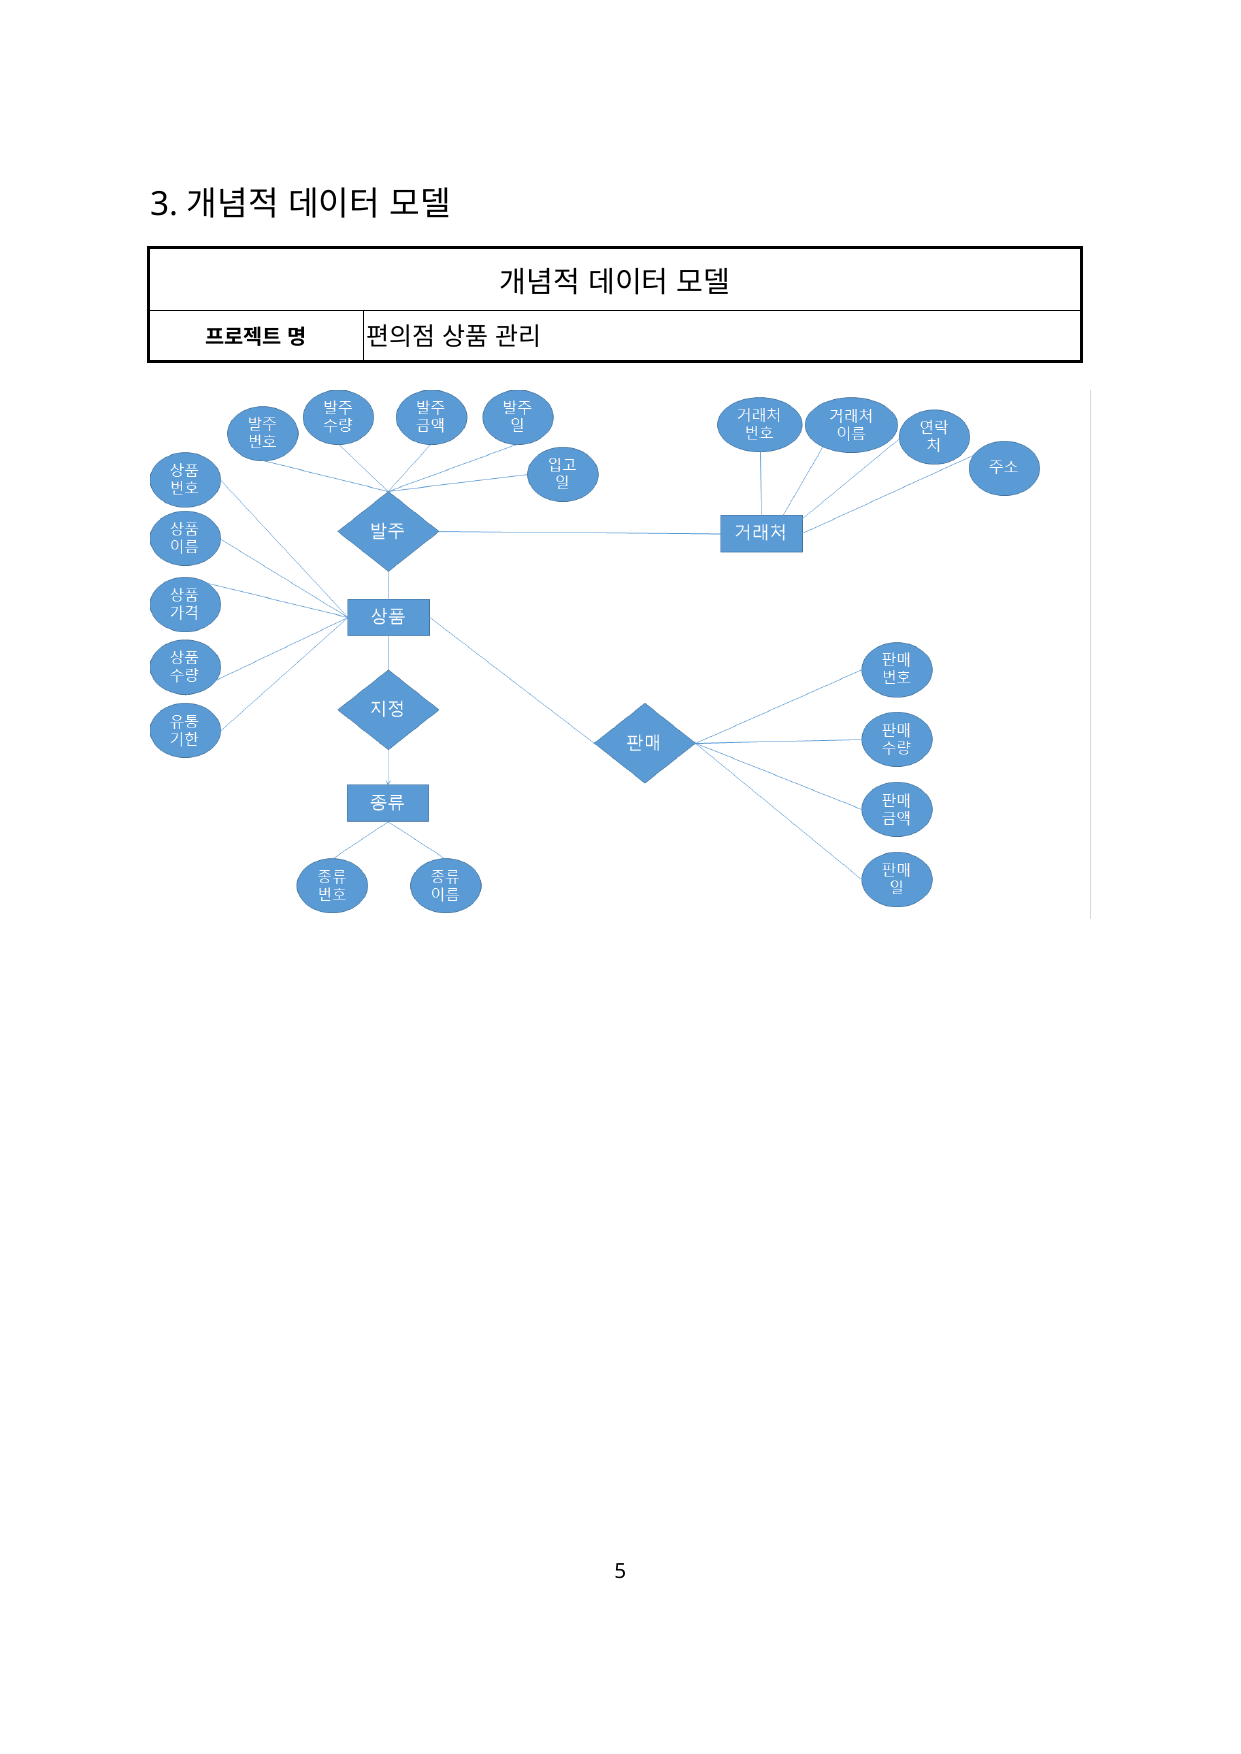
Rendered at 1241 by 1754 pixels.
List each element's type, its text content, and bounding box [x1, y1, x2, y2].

table_cell 편의점 상품 관리 [364, 311, 1080, 360]
table_cell 프로젝트 명 [150, 311, 363, 360]
table_header 개념적 데이터 모델 [150, 249, 1080, 310]
picture [150, 390, 1091, 919]
subtitle 3. 개념적 데이터 모델 [150, 177, 1090, 226]
